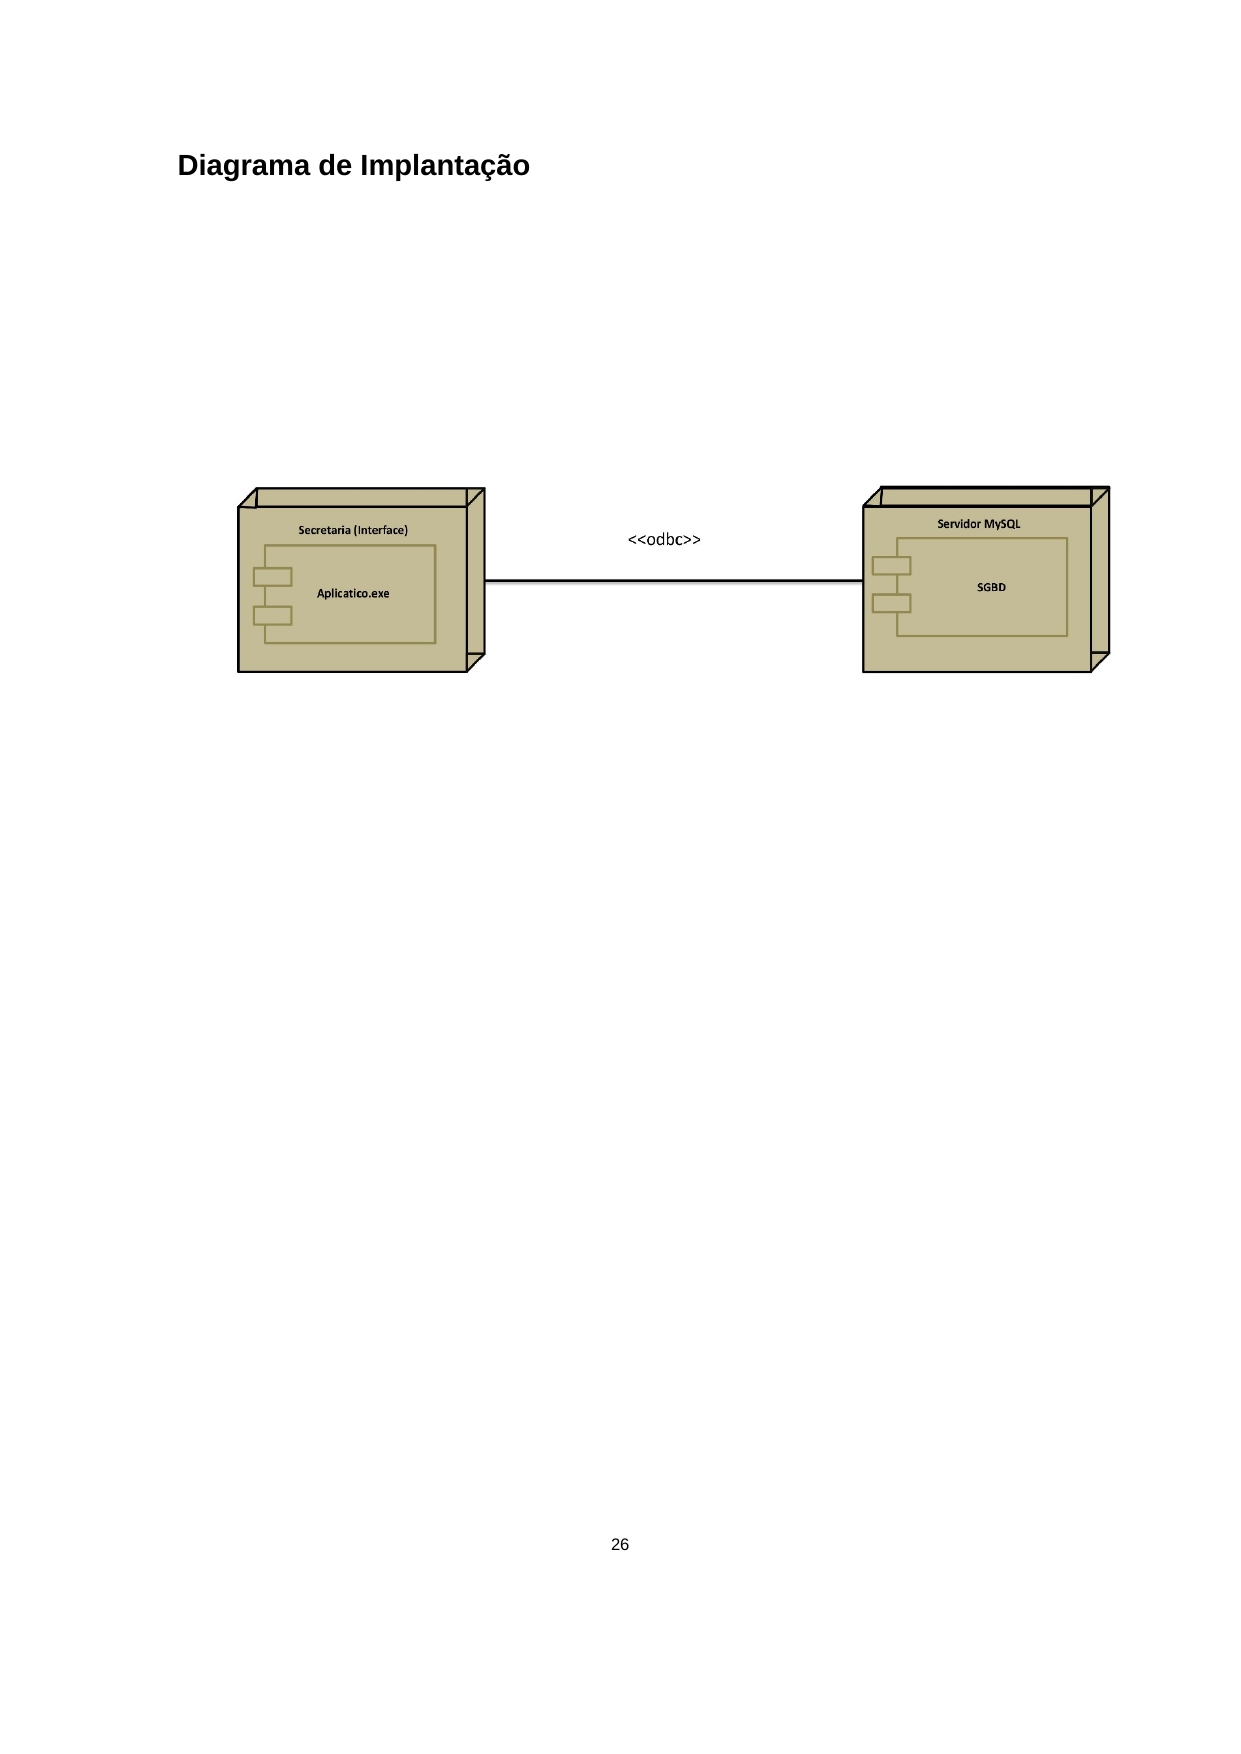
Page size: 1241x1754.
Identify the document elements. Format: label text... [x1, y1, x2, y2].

text Diagrama de Implantação [177, 148, 1063, 181]
picture [177, 218, 1132, 916]
text 26 [177, 1534, 1063, 1553]
